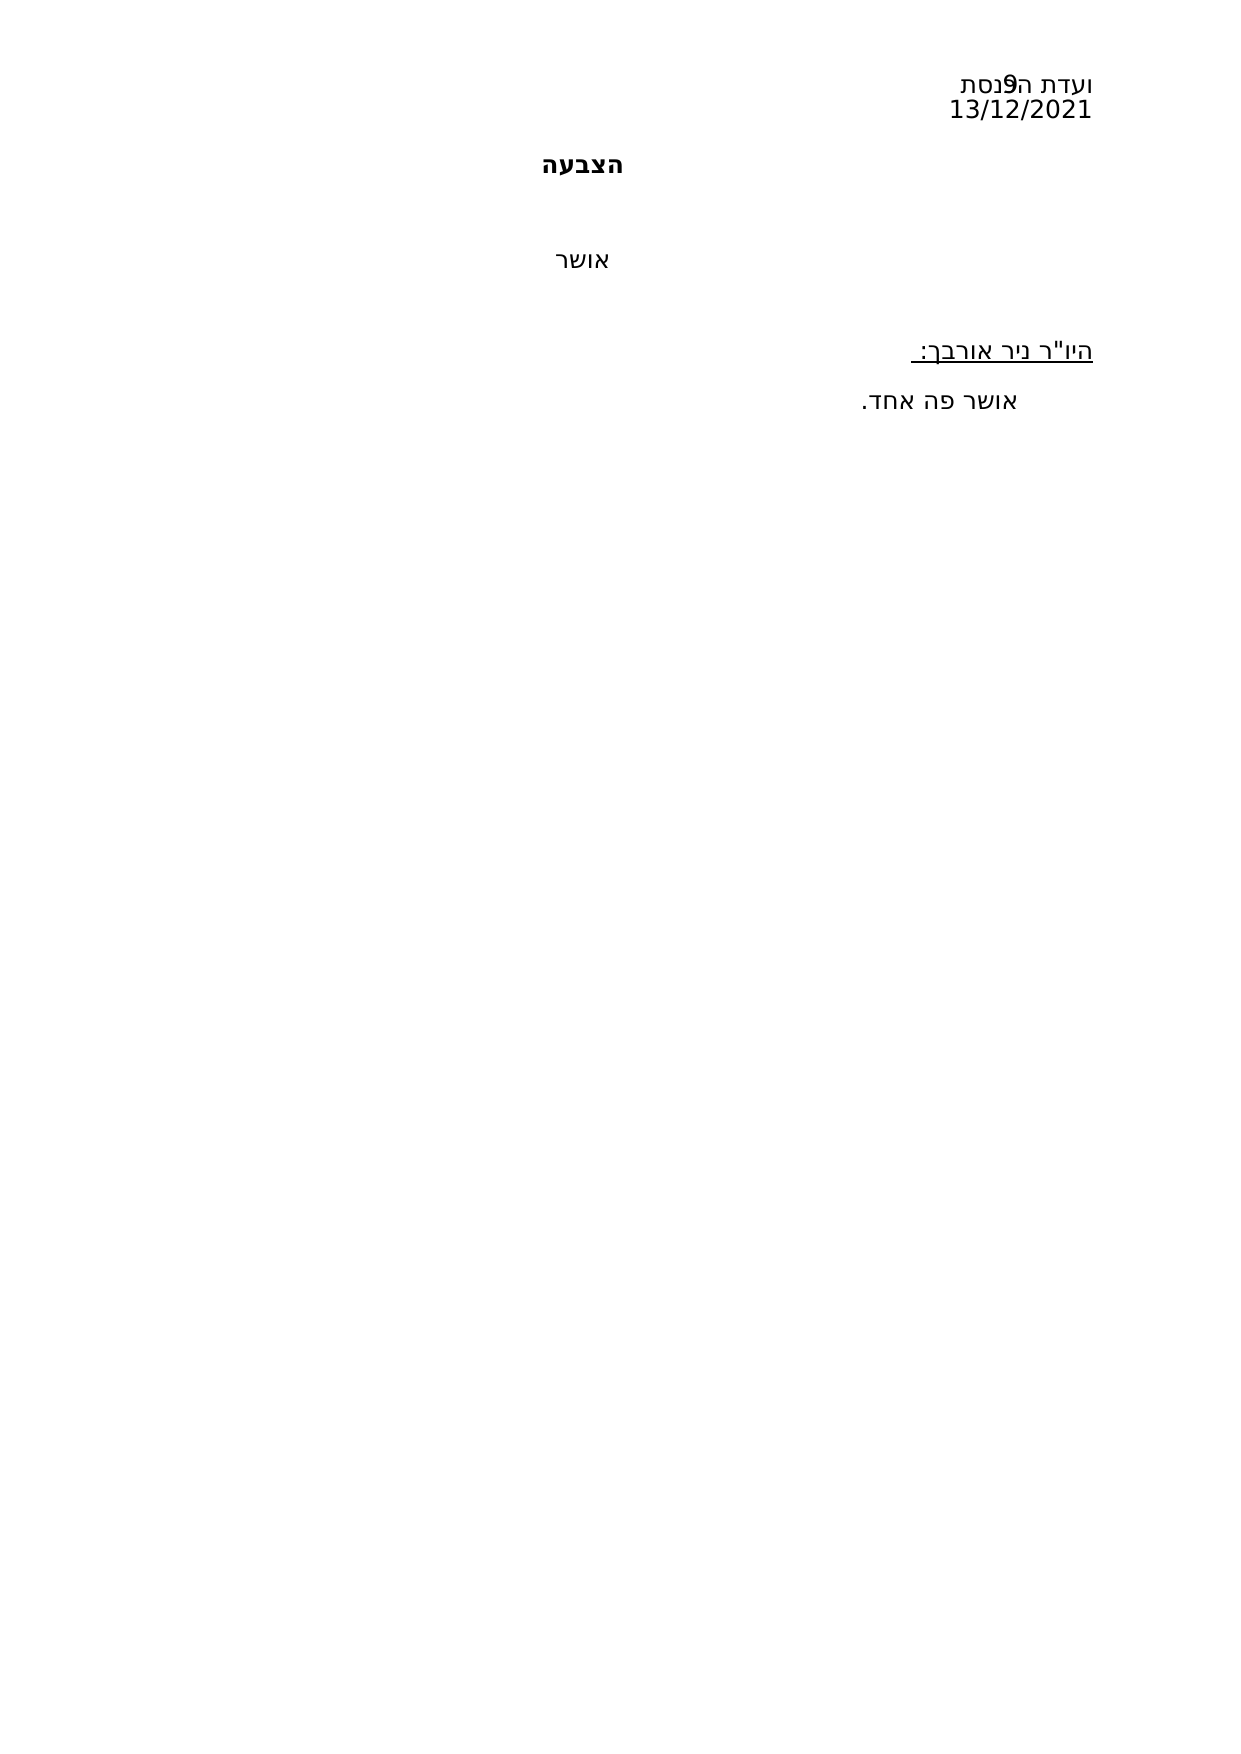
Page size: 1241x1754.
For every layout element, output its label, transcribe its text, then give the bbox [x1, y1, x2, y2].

text << יור >> היו"ר ניר אורבך: << יור >> [147, 339, 1093, 364]
text אושר פה אחד. [147, 389, 1093, 414]
text הצבעה [147, 150, 1093, 179]
text אושר [147, 245, 1093, 274]
